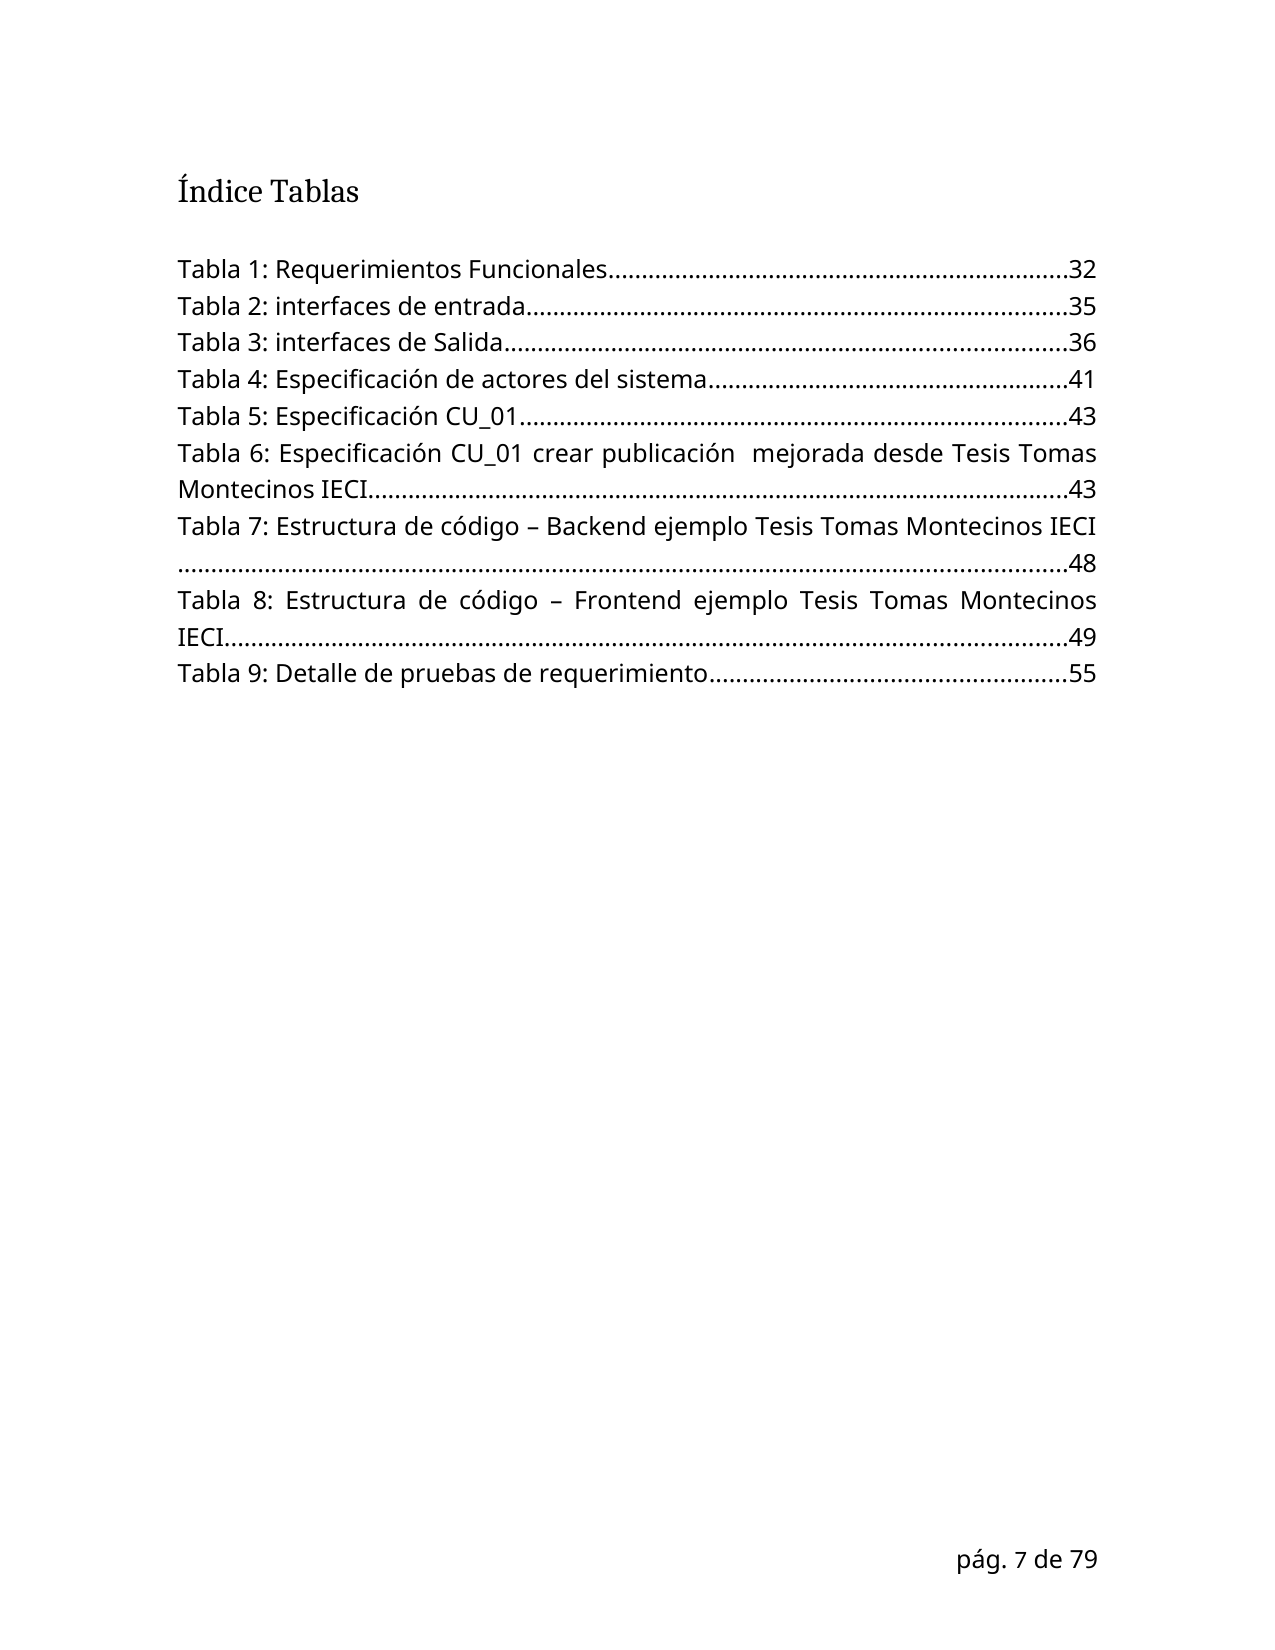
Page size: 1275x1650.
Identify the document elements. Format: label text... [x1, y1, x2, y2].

text Tabla 3: interfaces de Salida 36 [177, 325, 1098, 359]
text Tabla 1: Requerimientos Funcionales 32 [177, 252, 1098, 286]
text Tabla 5: Especificación CU_01 43 [177, 399, 1098, 433]
text Tabla 6: Especificación CU_01 crear publicación mejorada desde Tesis Tomas Montecinos IECI 43 [177, 435, 1098, 506]
text Tabla 2: interfaces de entrada 35 [177, 288, 1098, 322]
text Tabla 8: Estructura de código – Frontend ejemplo Tesis Tomas Montecinos IECI 49 [177, 582, 1098, 653]
text Tabla 4: Especificación de actores del sistema 41 [177, 362, 1098, 396]
subtitle Índice Tablas [177, 173, 1098, 211]
text Tabla 7: Estructura de código – Backend ejemplo Tesis Tomas Montecinos IECI 48 [177, 509, 1098, 580]
text Tabla 9: Detalle de pruebas de requerimiento 55 [177, 656, 1098, 690]
